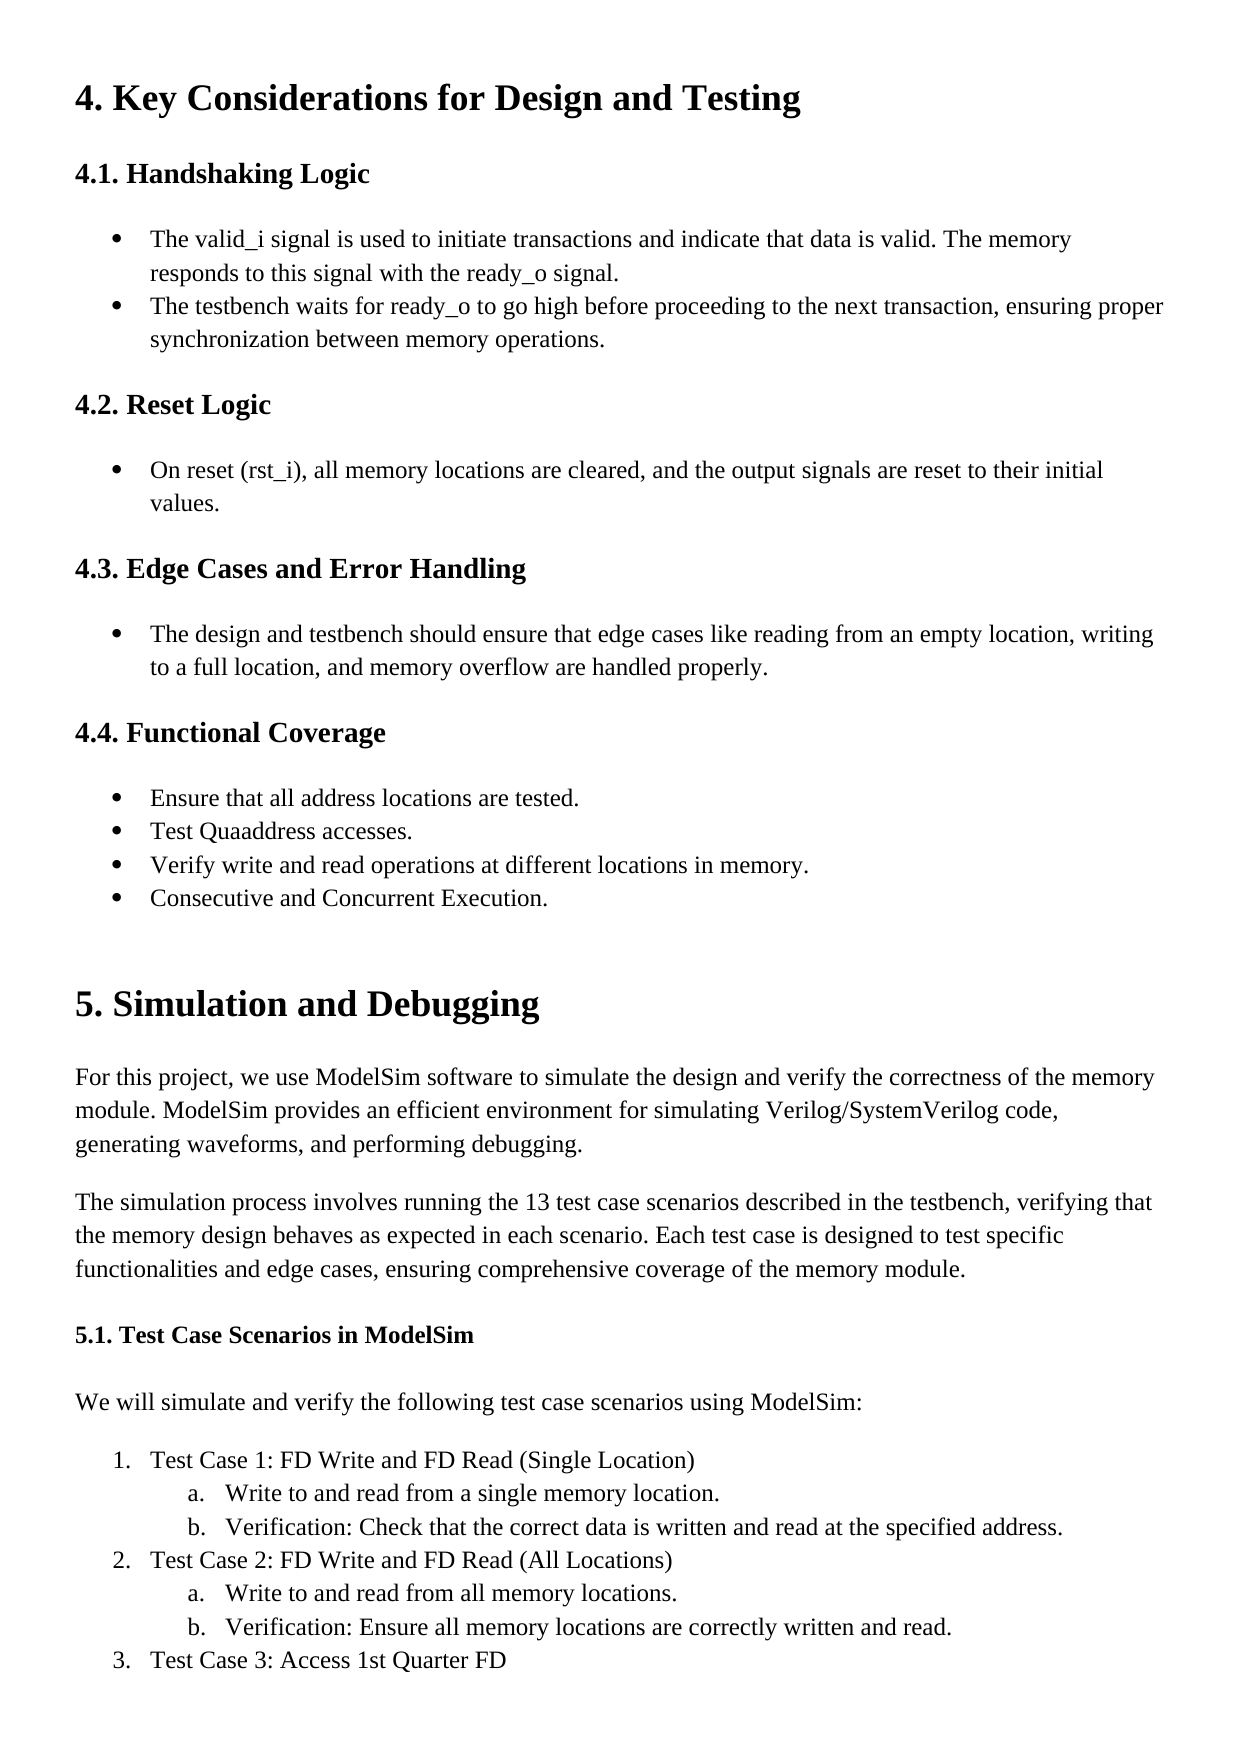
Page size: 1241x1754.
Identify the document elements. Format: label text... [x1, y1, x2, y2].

text The simulation process involves running the 13 test case scenarios described in the testbench, verifying that the memory design behaves as expected in each scenario. Each test case is designed to test specific functionalities and edge cases, ensuring comprehensive coverage of the memory module. [75, 1187, 1165, 1282]
list The design and testbench should ensure that edge cases like reading from an empty location, writing to a full location, and memory overflow are handled properly. [112, 619, 1165, 681]
subtitle 4.3. Edge Cases and Error Handling [75, 551, 1165, 584]
subtitle 4.1. Handshaking Logic [75, 156, 1165, 190]
list The testbench waits for ready_o to go high before proceeding to the next transaction, ensuring proper synchronization between memory operations. [112, 291, 1165, 353]
list Write to and read from all memory locations. [187, 1578, 1165, 1607]
subtitle 4. Key Considerations for Design and Testing [75, 75, 1165, 118]
list Verify write and read operations at different locations in memory. [112, 850, 1165, 878]
list The valid_i signal is used to initiate transactions and indicate that data is valid. The memory responds to this signal with the ready_o signal. [112, 224, 1165, 286]
subtitle 4.4. Functional Coverage [75, 715, 1165, 748]
subtitle 5. Simulation and Debugging [75, 981, 1165, 1024]
list Ensure that all address locations are tested. [112, 783, 1165, 812]
subtitle 5.1. Test Case Scenarios in ModelSim [75, 1320, 1165, 1349]
list On reset (rst_i), all memory locations are cleared, and the output signals are reset to their initial values. [112, 455, 1165, 517]
list Consecutive and Concurrent Execution. [112, 883, 1165, 912]
list Test Case 1: FD Write and FD Read (Single Location) [112, 1445, 1165, 1474]
list Write to and read from a single memory location. [187, 1478, 1165, 1507]
text For this project, we use ModelSim software to simulate the design and verify the correctness of the memory module. ModelSim provides an efficient environment for simulating Verilog/SystemVerilog code, generating waveforms, and performing debugging. [75, 1062, 1165, 1157]
text We will simulate and verify the following test case scenarios using ModelSim: [75, 1387, 1165, 1416]
list Test Quaaddress accesses. [112, 816, 1165, 845]
subtitle 4.2. Reset Logic [75, 387, 1165, 420]
list Verification: Ensure all memory locations are correctly written and read. [187, 1612, 1165, 1641]
list Test Case 3: Access 1st Quarter FD [112, 1645, 1165, 1674]
list Verification: Check that the correct data is written and read at the specified address. [187, 1512, 1165, 1541]
list Test Case 2: FD Write and FD Read (All Locations) [112, 1545, 1165, 1574]
